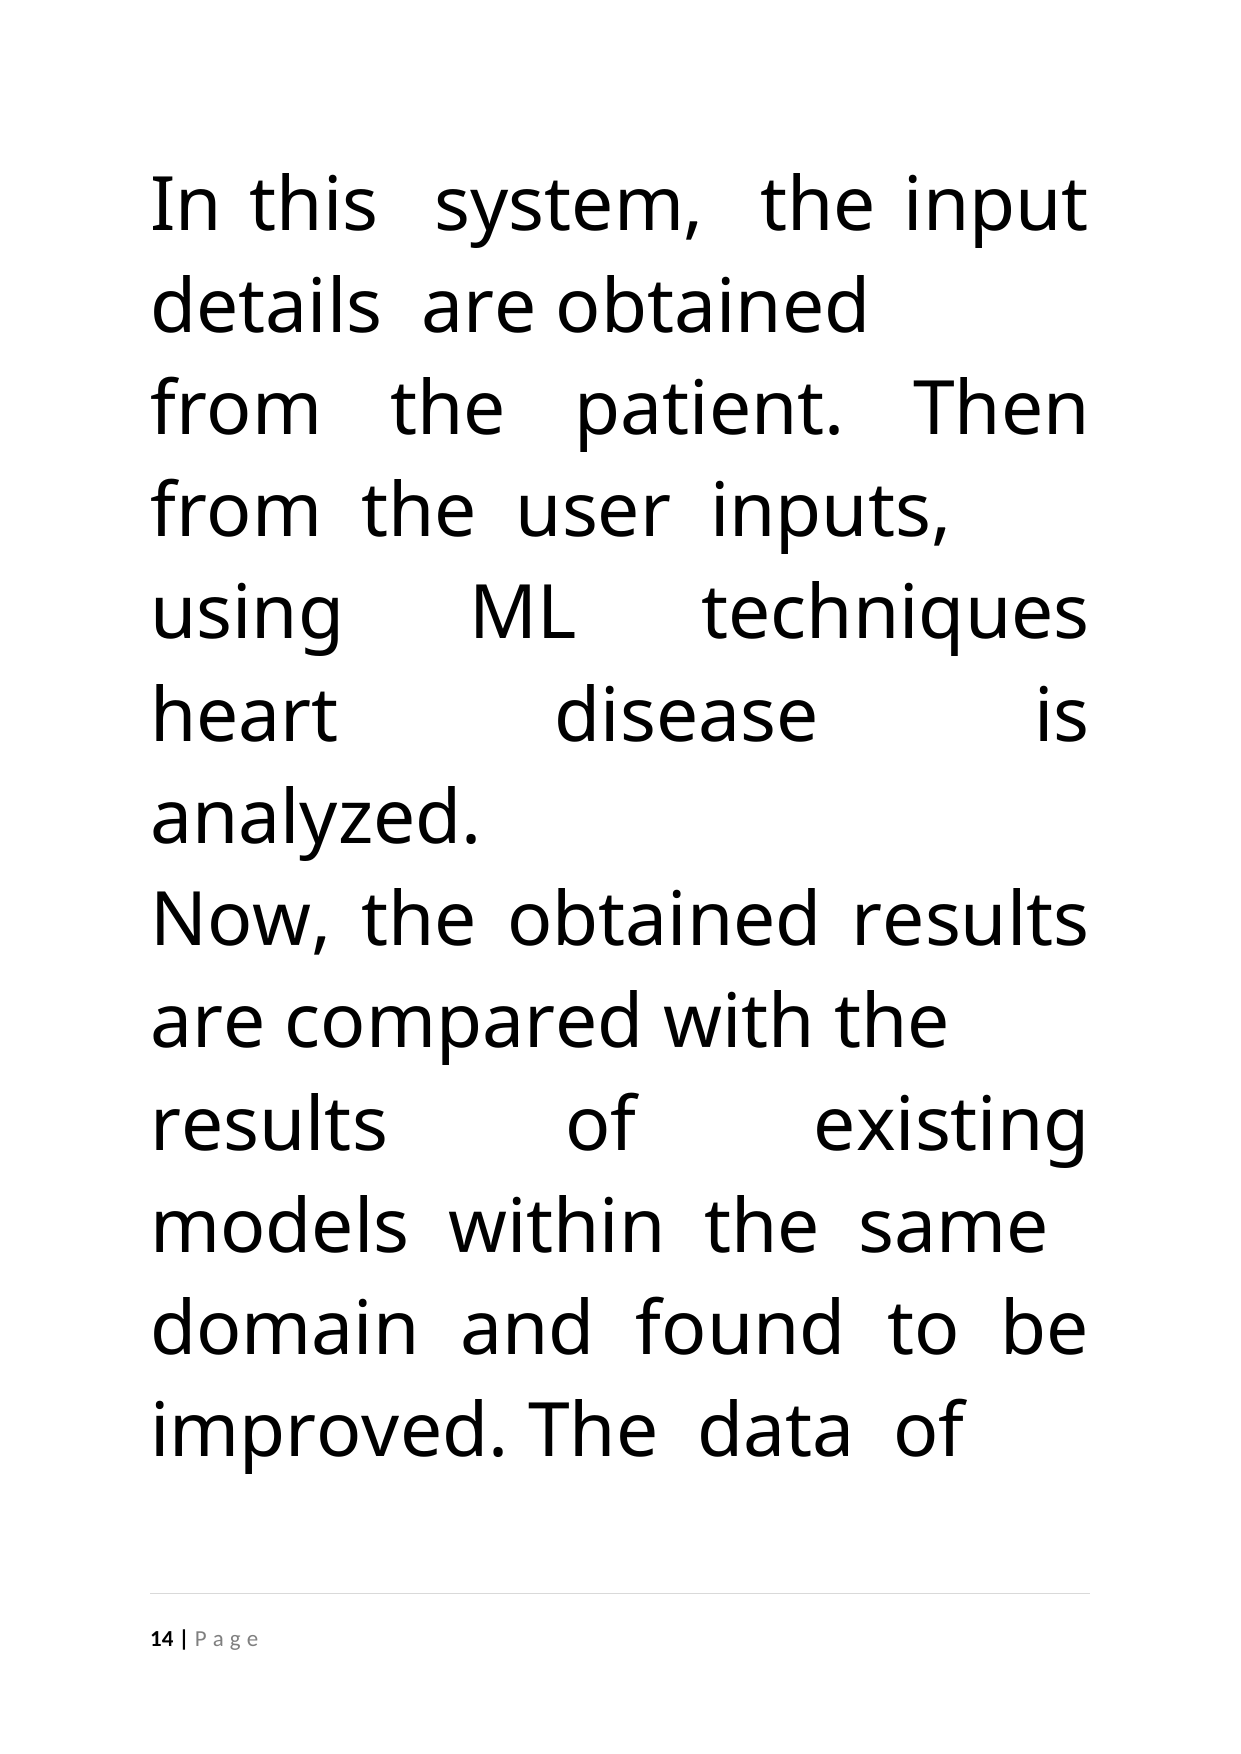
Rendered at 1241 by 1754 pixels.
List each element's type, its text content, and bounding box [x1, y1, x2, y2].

text from the patient. Then from the user inputs, [150, 354, 1090, 559]
text using ML techniques heart disease is analyzed. [150, 559, 1090, 865]
text Now, the obtained results are compared with the [150, 865, 1090, 1070]
text results of existing models within the same [150, 1070, 1090, 1274]
text domain and found to be improved. The data of [150, 1274, 1090, 1478]
text In this system, the input details are obtained [150, 150, 1090, 354]
